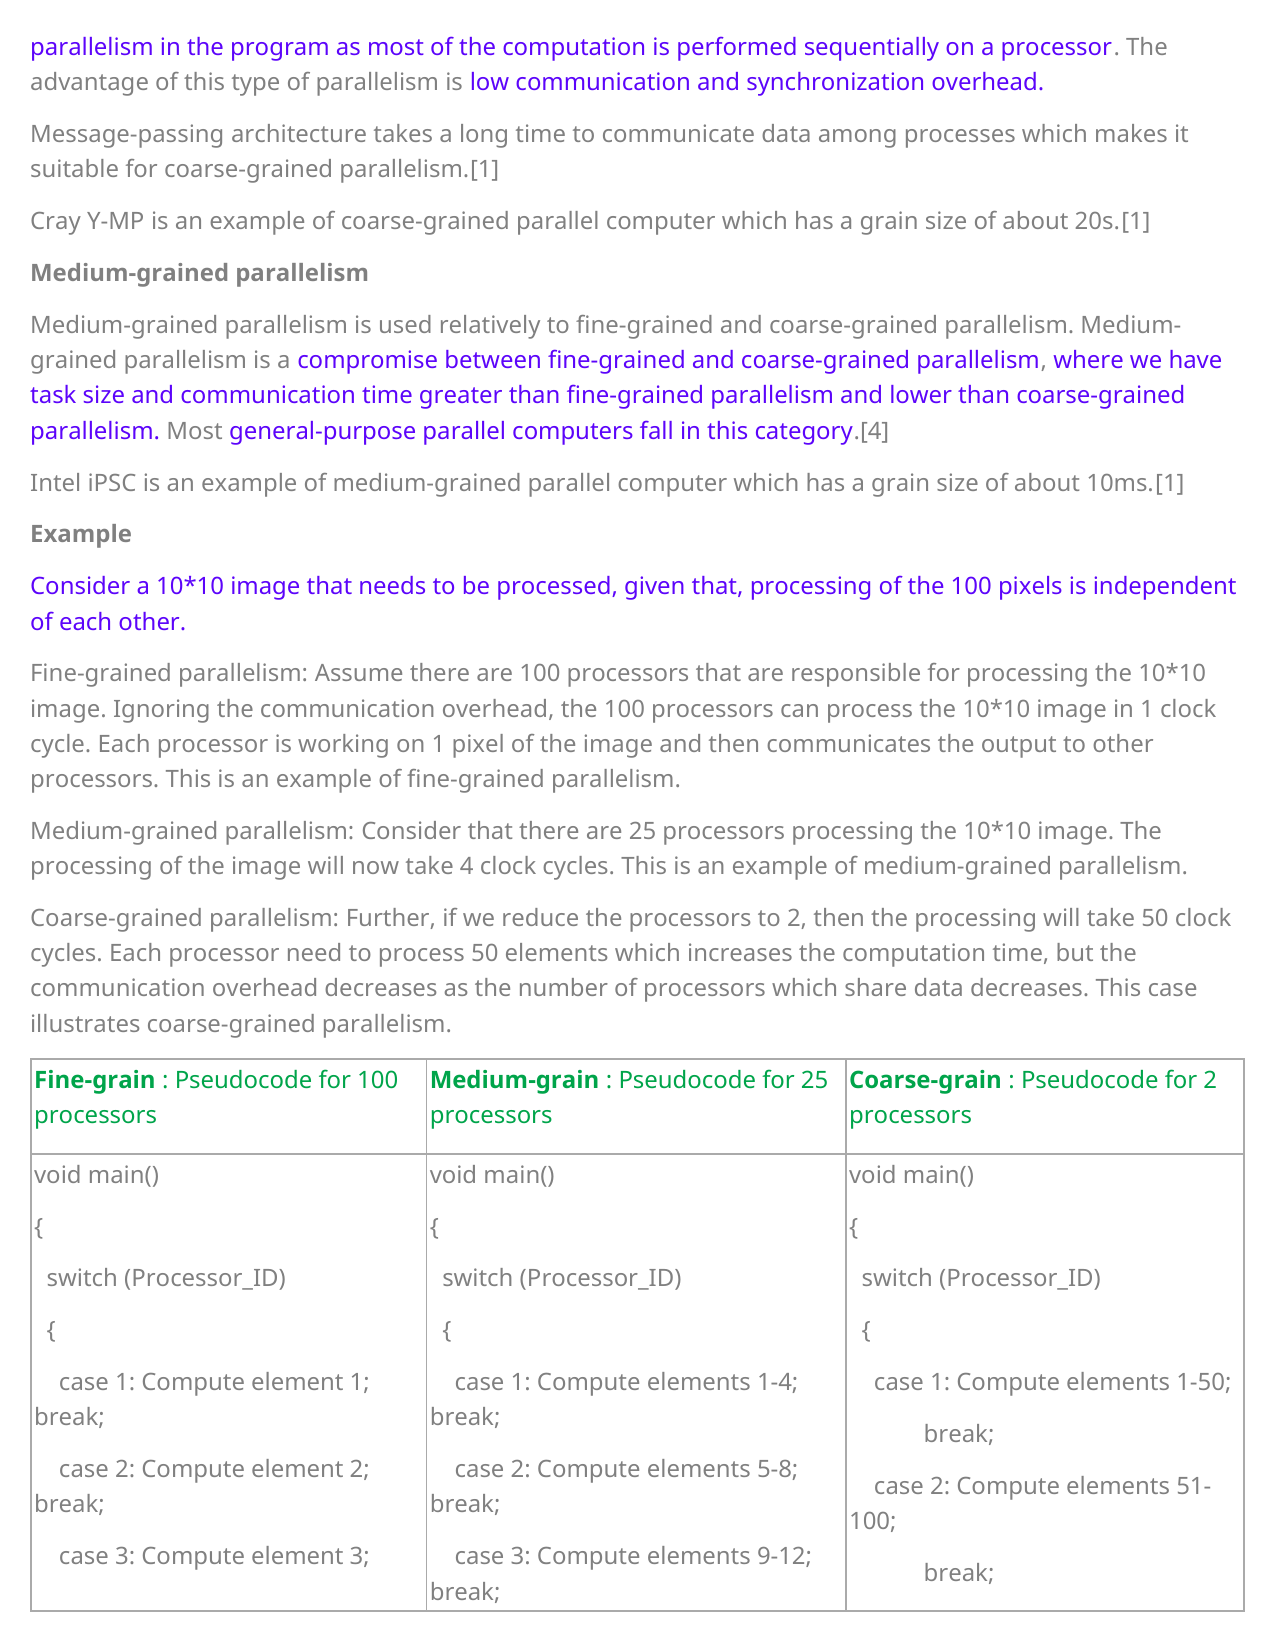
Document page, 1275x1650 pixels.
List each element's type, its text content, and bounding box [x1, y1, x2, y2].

text Example [30, 517, 1245, 550]
text Medium-grained parallelism: Consider that there are 25 processors processing the 10*10 image. The processing of the image will now take 4 clock cycles. This is an example of medium-grained parallelism. [30, 814, 1245, 882]
text Medium-grained parallelism [30, 256, 1245, 289]
text Message-passing architecture takes a long time to communicate data among processes which makes it suitable for coarse-grained parallelism.[1] [30, 117, 1245, 185]
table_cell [32, 1155, 426, 1610]
table_header Coarse-grain : Pseudocode for 2 processors [847, 1060, 1243, 1153]
text Intel iPSC is an example of medium-grained parallel computer which has a grain size of about 10ms.[1] [30, 465, 1245, 498]
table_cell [847, 1155, 1243, 1610]
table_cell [427, 1155, 845, 1610]
text Fine-grained parallelism: Assume there are 100 processors that are responsible for processing the 10*10 image. Ignoring the communication overhead, the 100 processors can process the 10*10 image in 1 clock cycle. Each processor is working on 1 pixel of the image and then communicates the output to other processors. This is an example of fine-grained parallelism. [30, 656, 1245, 794]
text Cray Y-MP is an example of coarse-grained parallel computer which has a grain size of about 20s.[1] [30, 204, 1245, 237]
text Medium-grained parallelism is used relatively to fine-grained and coarse-grained parallelism. Medium-grained parallelism is a compromise between fine-grained and coarse-grained parallelism, where we have task size and communication time greater than fine-grained parallelism and lower than coarse-grained parallelism. Most general-purpose parallel computers fall in this category.[4] [30, 308, 1245, 446]
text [30, 30, 1245, 98]
table_header Medium-grain : Pseudocode for 25 processors [427, 1060, 845, 1153]
text Consider a 10*10 image that needs to be processed, given that, processing of the 100 pixels is independent of each other. [30, 569, 1245, 637]
text Coarse-grained parallelism: Further, if we reduce the processors to 2, then the processing will take 50 clock cycles. Each processor need to process 50 elements which increases the computation time, but the communication overhead decreases as the number of processors which share data decreases. This case illustrates coarse-grained parallelism. [30, 901, 1245, 1039]
table_header Fine-grain : Pseudocode for 100 processors [32, 1060, 426, 1153]
